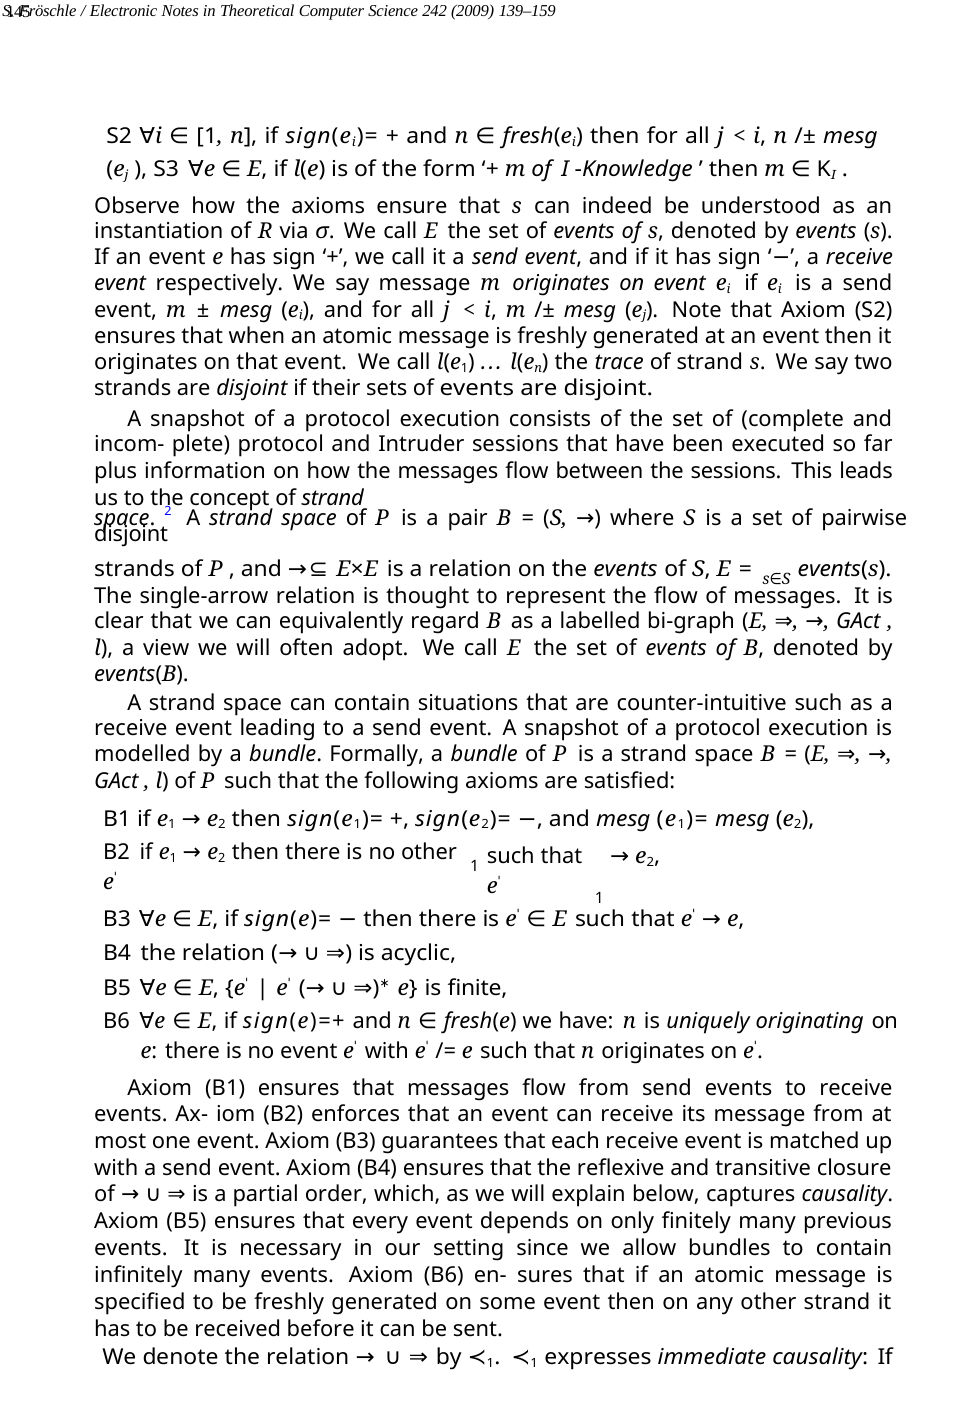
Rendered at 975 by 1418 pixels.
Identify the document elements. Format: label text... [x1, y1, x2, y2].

text A strand space can contain situations that are counter-intuitive such as a receive event leading to a send event. A snapshot of a protocol execution is modelled by a bundle. Formally, a bundle of P is a strand space B = (E, ⇒, →, GAct , l) of P such that the following axioms are satisfied: [94, 689, 893, 794]
text strands of P , and →⊆ E×E is a relation on the events of S, E = events(s). [94, 553, 908, 583]
text such that e' [487, 840, 599, 899]
text B3 ∀e ∈ E, if sign(e)= − then there is e' ∈ E such that e' → e, B4 the relation (→ ∪ ⇒) is acyclic, [103, 903, 744, 967]
text → e2, [610, 840, 908, 870]
text space. 2 A strand space of P is a pair B = (S, →) where S is a set of pairwise disjoint [94, 512, 908, 545]
text B5 ∀e ∈ E, {e' | e' (→ ∪ ⇒)∗ e} is finite, [103, 971, 908, 1002]
text B2 if e1 → e2 then there is no other e' [103, 836, 474, 896]
text e: there is no event e' with e' /= e such that n originates on e'. [140, 1035, 908, 1064]
text The single-arrow relation is thought to represent the flow of messages. It is clear that we can equivalently regard B as a labelled bi-graph (E, ⇒, →, GAct , l), a view we will often adopt. We call E the set of events of B, denoted by events(B). [94, 583, 893, 688]
text Axiom (B1) ensures that messages flow from send events to receive events. Ax- iom (B2) enforces that an event can receive its message from at most one event. Axiom (B3) guarantees that each receive event is matched up with a send event. Axiom (B4) ensures that the reflexive and transitive closure of → ∪ ⇒ is a partial order, which, as we will explain below, captures causality. Axiom (B5) ensures that every event depends on only finitely many previous events. It is necessary in our setting since we allow bundles to contain infinitely many events. Axiom (B6) en- sures that if an atomic message is specified to be freshly generated on some event then on any other strand it has to be received before it can be sent. [94, 1074, 893, 1342]
text B1 if e1 → e2 then sign(e1)= +, sign(e2)= −, and mesg (e1)= mesg (e2), [103, 803, 908, 832]
text B6 ∀e ∈ E, if sign(e)=+ and n ∈ fresh(e) we have: n is uniquely originating on [103, 1005, 908, 1035]
text Observe how the axioms ensure that s can indeed be understood as an instantiation of R via σ. We call E the set of events of s, denoted by events (s). If an event e has sign ‘+’, we call it a send event, and if it has sign ‘−’, a receive event respectively. We say message m originates on event ei if ei is a send event, m ± mesg (ei), and for all j < i, m /± mesg (ej). Note that Axiom (S2) ensures that when an atomic message is freshly generated at an event then it originates on that event. We call l(e1) ... l(en) the trace of strand s. We say two strands are disjoint if their sets of events are disjoint. [94, 192, 893, 402]
text S2 ∀i ∈ [1, n], if sign(ei)= + and n ∈ fresh(ei) then for all j < i, n /± mesg (ej ), S3 ∀e ∈ E, if l(e) is of the form ‘+ m of I -Knowledge ’ then m ∈ KI . [106, 120, 878, 183]
text A snapshot of a protocol execution consists of the set of (complete and incom- plete) protocol and Intruder sessions that have been executed so far plus information on how the messages flow between the sessions. This leads us to the concept of strand [94, 404, 893, 512]
text We denote the relation → ∪ ⇒ by ≺1. ≺1 expresses immediate causality: If [71, 1342, 893, 1370]
